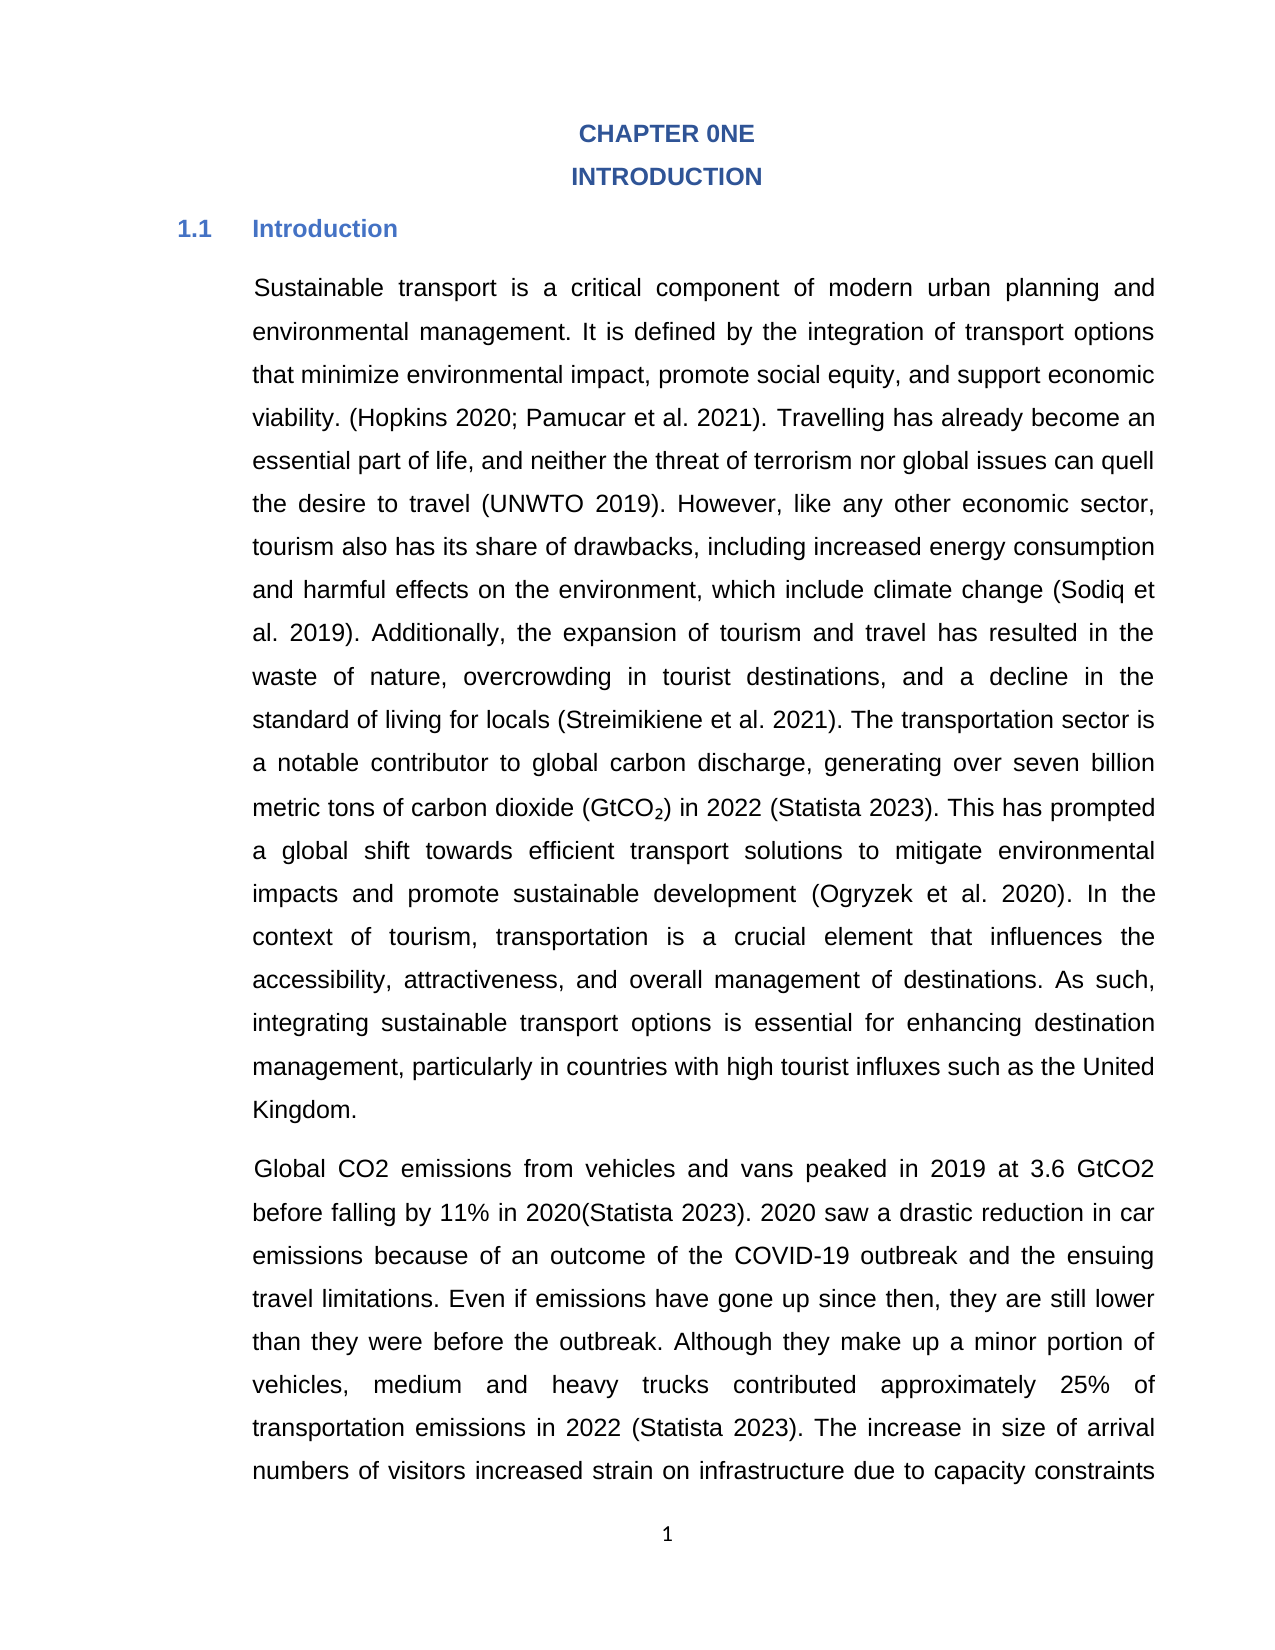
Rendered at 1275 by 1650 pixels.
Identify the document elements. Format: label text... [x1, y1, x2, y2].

text Sustainable transport is a critical component of modern urban planning and environmental management. It is defined by the integration of transport options that minimize environmental impact, promote social equity, and support economic viability. (Hopkins 2020; Pamucar et al. 2021). Travelling has already become an essential part of life, and neither the threat of terrorism nor global issues can quell the desire to travel (UNWTO 2019). However, like any other economic sector, tourism also has its share of drawbacks, including increased energy consumption and harmful effects on the environment, which include climate change (Sodiq et al. 2019). Additionally, the expansion of tourism and travel has resulted in the waste of nature, overcrowding in tourist destinations, and a decline in the standard of living for locals (Streimikiene et al. 2021). The transportation sector is a notable contributor to global carbon discharge, generating over seven billion metric tons of carbon dioxide (GtCO₂) in 2022 (Statista 2023). This has prompted a global shift towards efficient transport solutions to mitigate environmental impacts and promote sustainable development (Ogryzek et al. 2020). In the context of tourism, transportation is a crucial element that influences the accessibility, attractiveness, and overall management of destinations. As such, integrating sustainable transport options is essential for enhancing destination management, particularly in countries with high tourist influxes such as the United Kingdom. [252, 273, 1156, 1123]
subtitle 1.1 Introduction [177, 213, 1156, 242]
subtitle CHAPTER 0NE [177, 118, 1156, 147]
subtitle INTRODUCTION [177, 162, 1156, 190]
